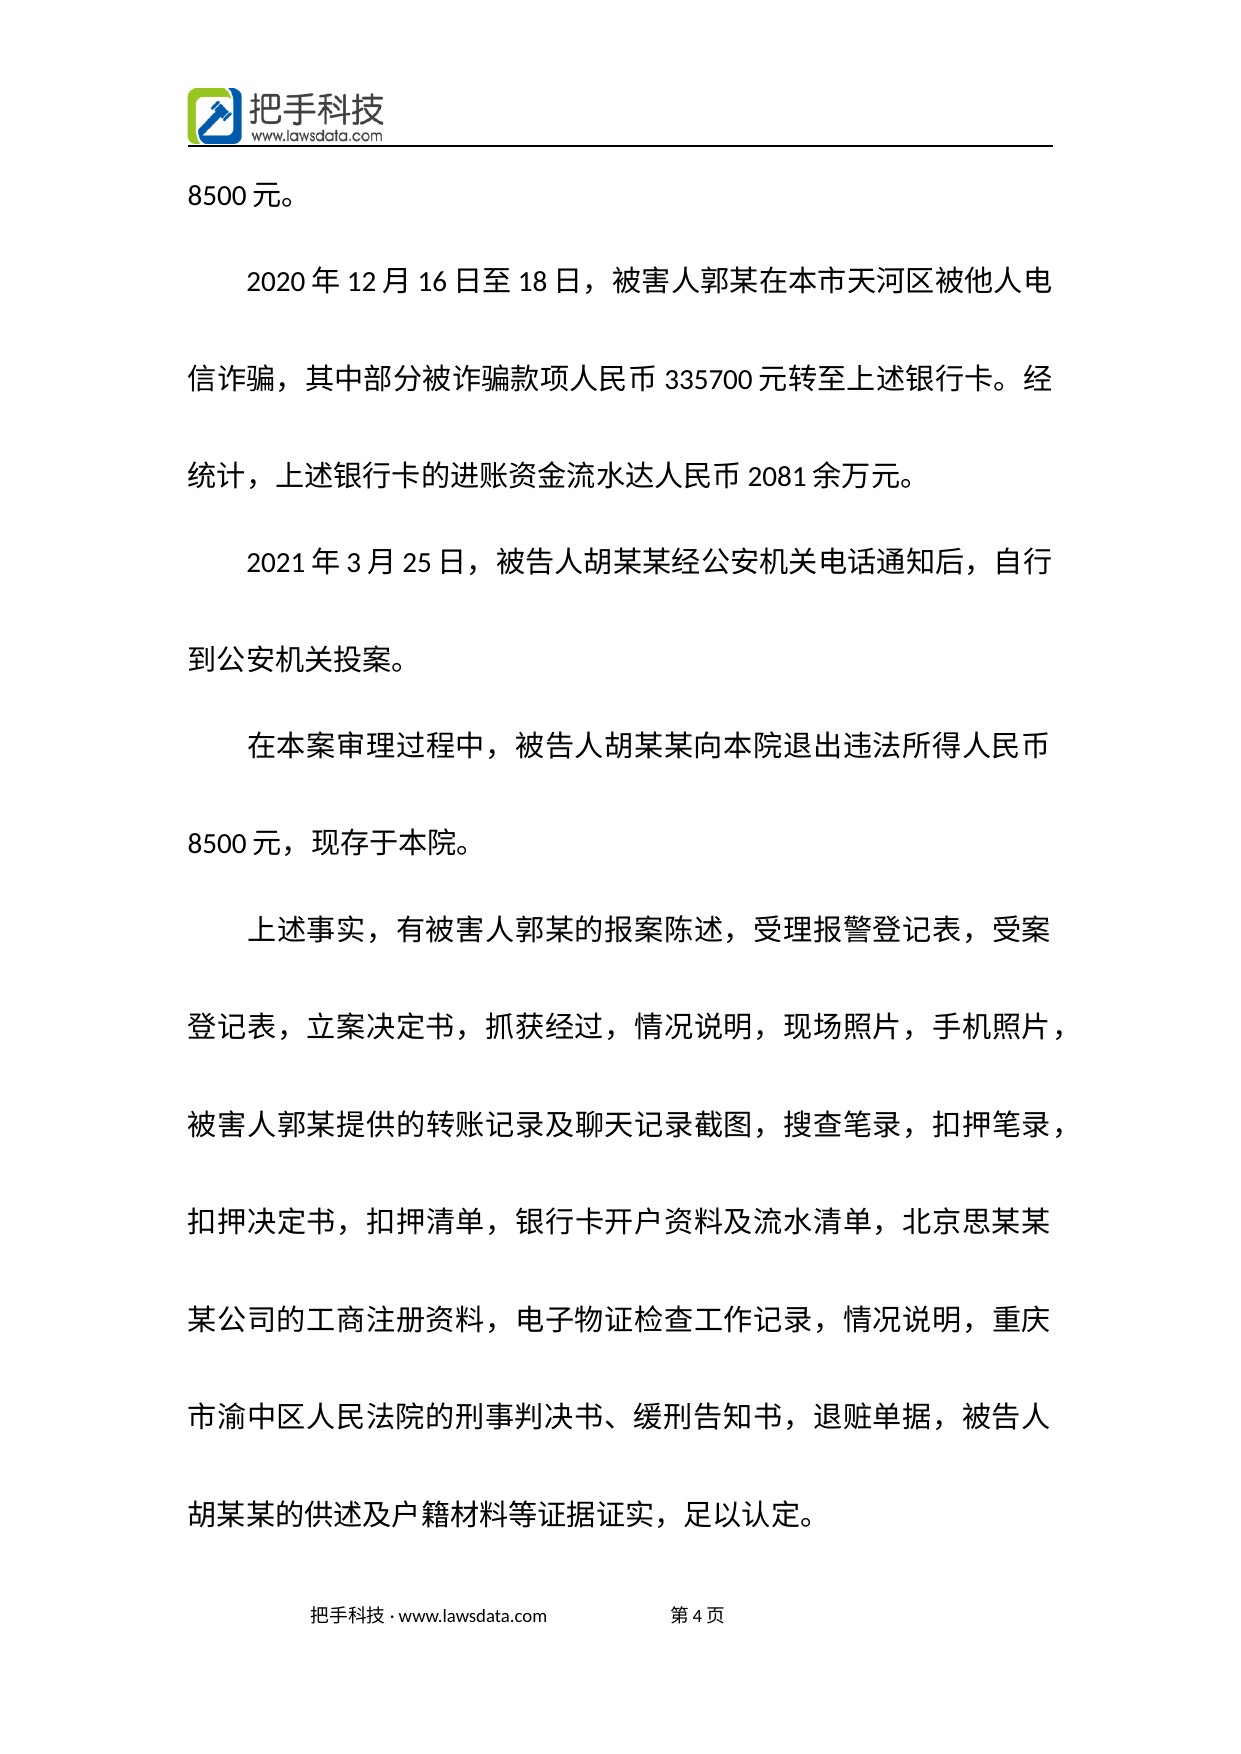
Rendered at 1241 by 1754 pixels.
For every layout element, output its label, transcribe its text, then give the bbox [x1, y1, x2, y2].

text 经审理查明：2020年11月，被告人胡某某注册“北京思某某某公司”后，以该公司名义在北京某某银行办理了一张银行卡及U盾（卡号：65×××15），并交给他人（另案处理）使用，共获利人民币8500元。 [187, 160, 1053, 225]
text 在本案审理过程中，被告人胡某某向本院退出违法所得人民币8500元，现存于本院。 [187, 711, 1053, 874]
text 2021年3月25日，被告人胡某某经公安机关电话通知后，自行到公安机关投案。 [187, 527, 1053, 690]
text 2020年12月16日至18日，被害人郭某在本市天河区被他人电信诈骗，其中部分被诈骗款项人民币335700元转至上述银行卡。经统计，上述银行卡的进账资金流水达人民币2081余万元。 [187, 246, 1053, 506]
text 上述事实，有被害人郭某的报案陈述，受理报警登记表，受案登记表，立案决定书，抓获经过，情况说明，现场照片，手机照片，被害人郭某提供的转账记录及聊天记录截图，搜查笔录，扣押笔录，扣押决定书，扣押清单，银行卡开户资料及流水清单，北京思某某某公司的工商注册资料，电子物证检查工作记录，情况说明，重庆市渝中区人民法院的刑事判决书、缓刑告知书，退赃单据，被告人胡某某的供述及户籍材料等证据证实，足以认定。 [187, 895, 1053, 1545]
picture [187, 88, 384, 144]
